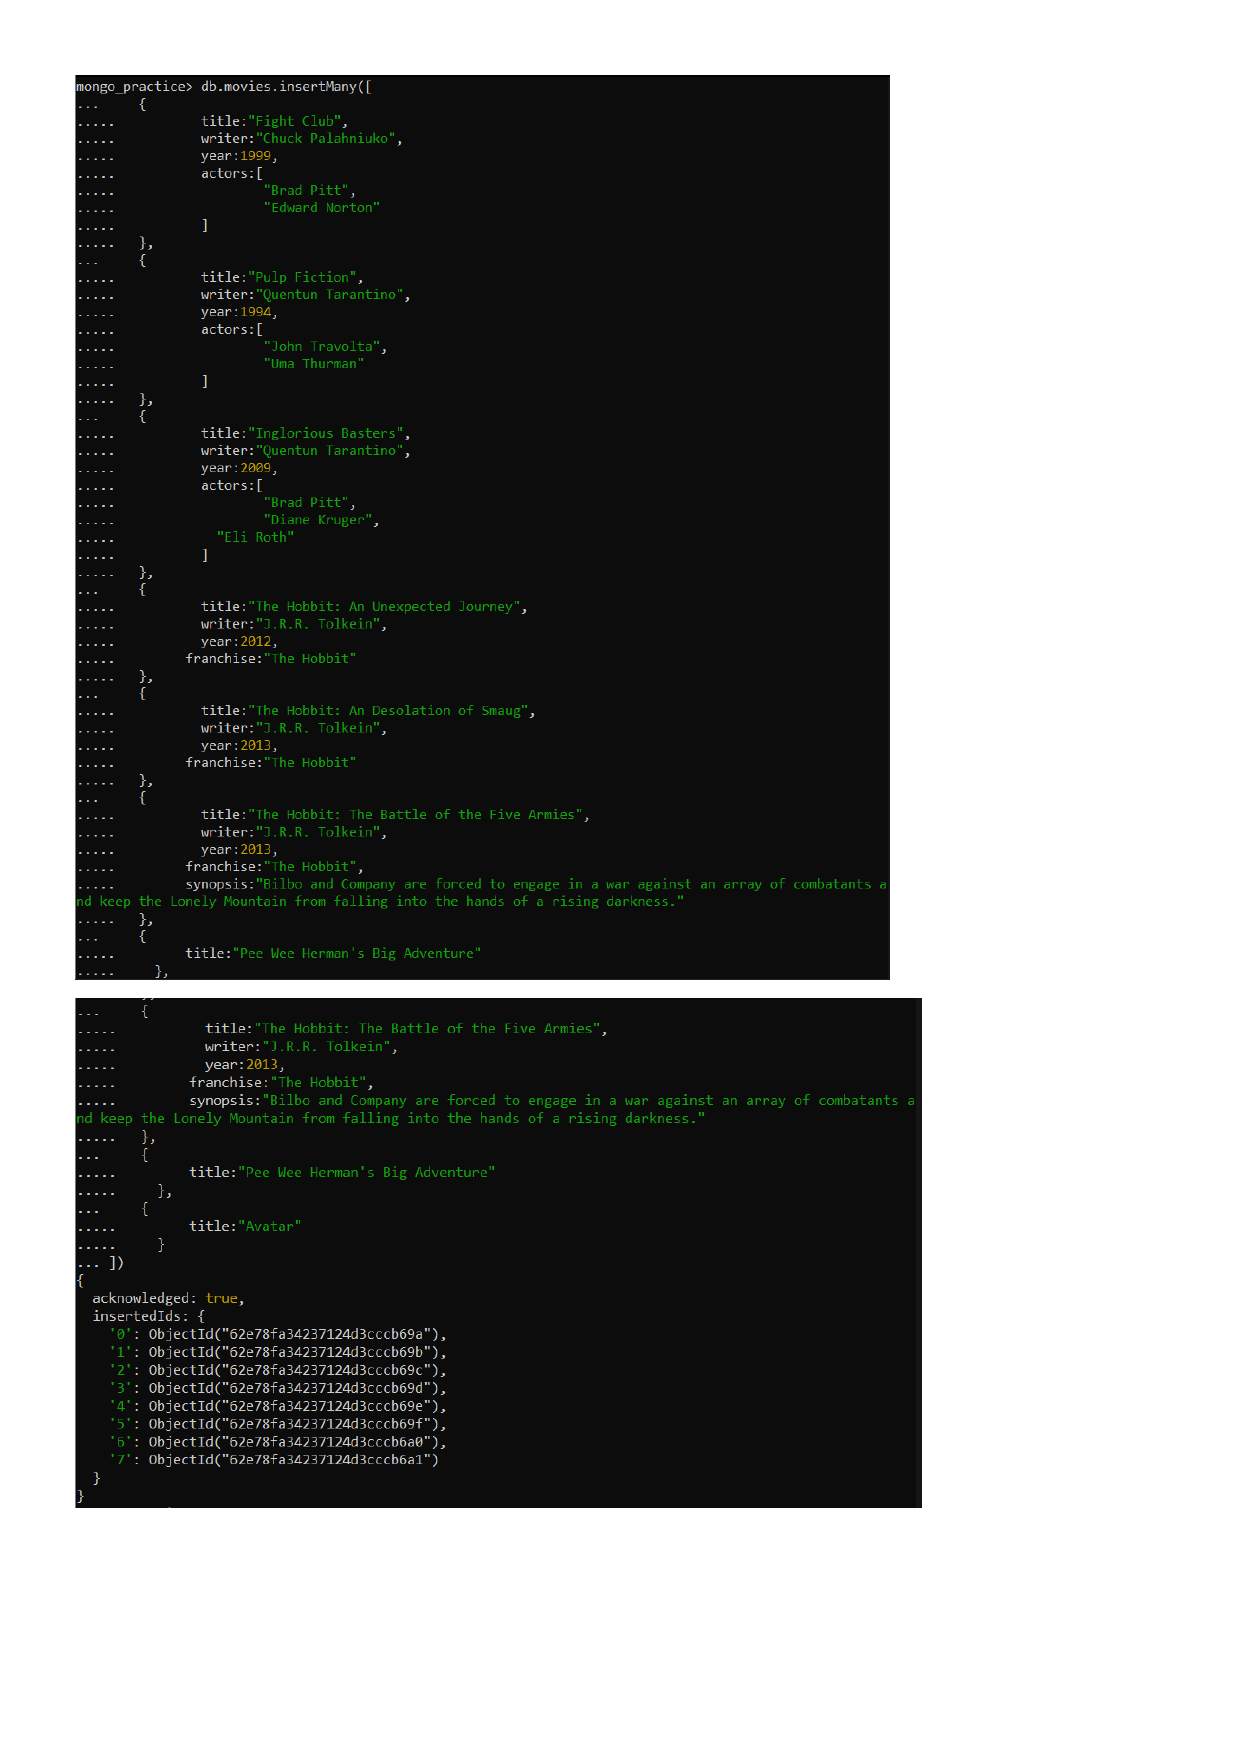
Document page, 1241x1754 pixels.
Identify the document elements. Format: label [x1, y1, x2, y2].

picture [75, 75, 890, 980]
picture [75, 998, 922, 1508]
